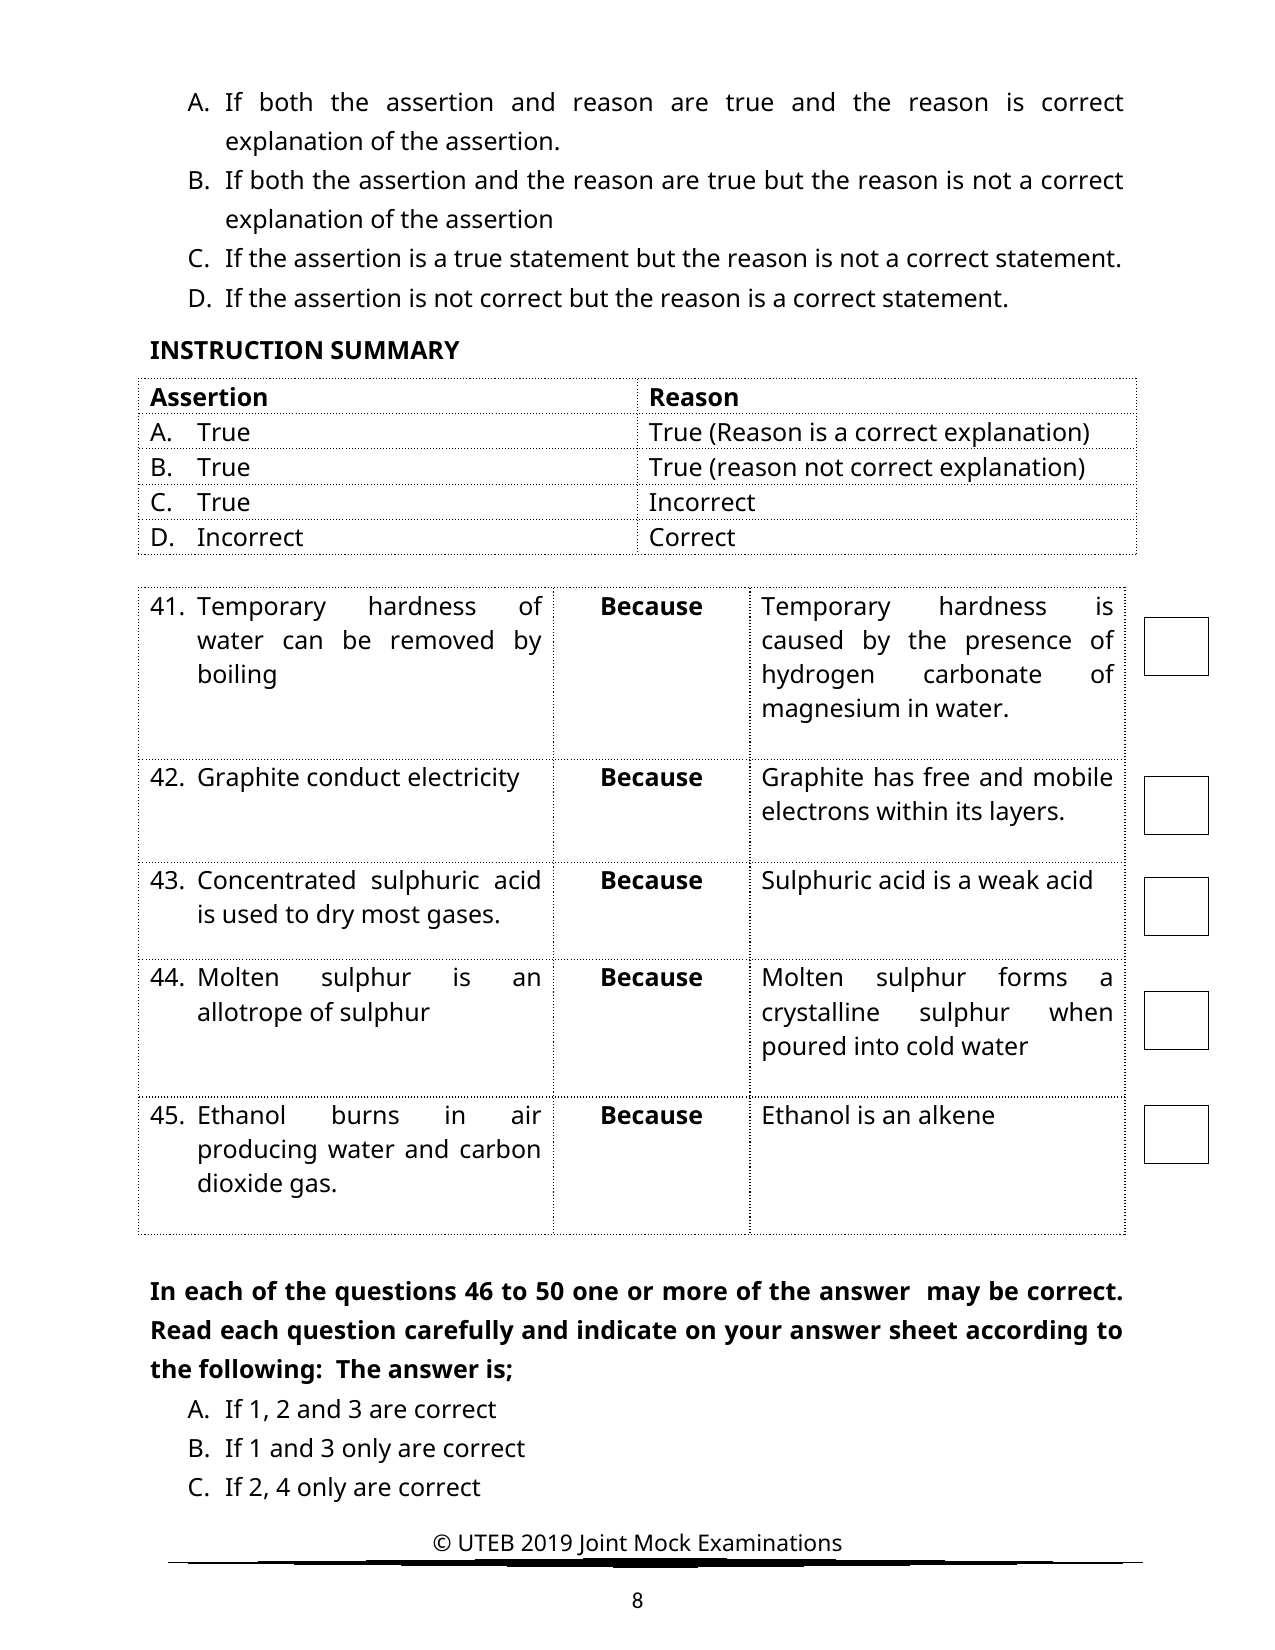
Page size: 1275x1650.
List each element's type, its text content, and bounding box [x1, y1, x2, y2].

table_cell Concentrated sulphuric acid is used to dry most gases. [139, 862, 553, 959]
table_cell Because [553, 959, 750, 1096]
table_cell Incorrect [638, 484, 1136, 518]
table_cell Graphite conduct electricity [139, 759, 553, 862]
table_header Reason [638, 378, 1136, 413]
table_cell True (Reason is a correct explanation) [638, 413, 1136, 448]
text INSTRUCTION SUMMARY [150, 332, 1125, 366]
table_cell Because [553, 1096, 750, 1234]
table_cell Because [553, 862, 750, 959]
table_cell Sulphuric acid is a weak acid [750, 862, 1125, 959]
table_cell Ethanol burns in air producing water and carbon dioxide gas. [139, 1096, 553, 1234]
table_cell True [139, 484, 637, 518]
table_cell Graphite has free and mobile electrons within its layers. [750, 759, 1125, 862]
table_cell Molten sulphur forms a crystalline sulphur when poured into cold water [750, 959, 1125, 1096]
text In each of the questions 46 to 50 one or more of the answer may be correct. Read each question carefully and indicate on your answer sheet according to the following: The answer is; [150, 1274, 1125, 1386]
table_cell True [139, 448, 637, 483]
list If both the assertion and reason are true and the reason is correct explanation of the assertion. [187, 84, 1125, 158]
table_cell Because [553, 759, 750, 862]
list If 1 and 3 only are correct [187, 1431, 1125, 1464]
list If 2, 4 only are correct [187, 1470, 1125, 1504]
table_header Temporary hardness is caused by the presence of hydrogen carbonate of magnesium in water. [750, 587, 1125, 759]
list If 1, 2 and 3 are correct [187, 1391, 1125, 1425]
table_cell Correct [638, 519, 1136, 554]
table_header Because [553, 587, 750, 759]
list If the assertion is a true statement but the reason is not a correct statement. [187, 241, 1125, 275]
table_header Assertion [139, 378, 637, 413]
table_cell Molten sulphur is an allotrope of sulphur [139, 959, 553, 1096]
table_cell Ethanol is an alkene [750, 1096, 1125, 1234]
list If the assertion is not correct but the reason is a correct statement. [187, 280, 1125, 314]
table_cell Incorrect [139, 519, 637, 554]
table_cell True (reason not correct explanation) [638, 448, 1136, 483]
table_header Temporary hardness of water can be removed by boiling [139, 587, 553, 759]
list If both the assertion and the reason are true but the reason is not a correct explanation of the assertion [187, 163, 1125, 236]
table_cell True [139, 413, 637, 448]
